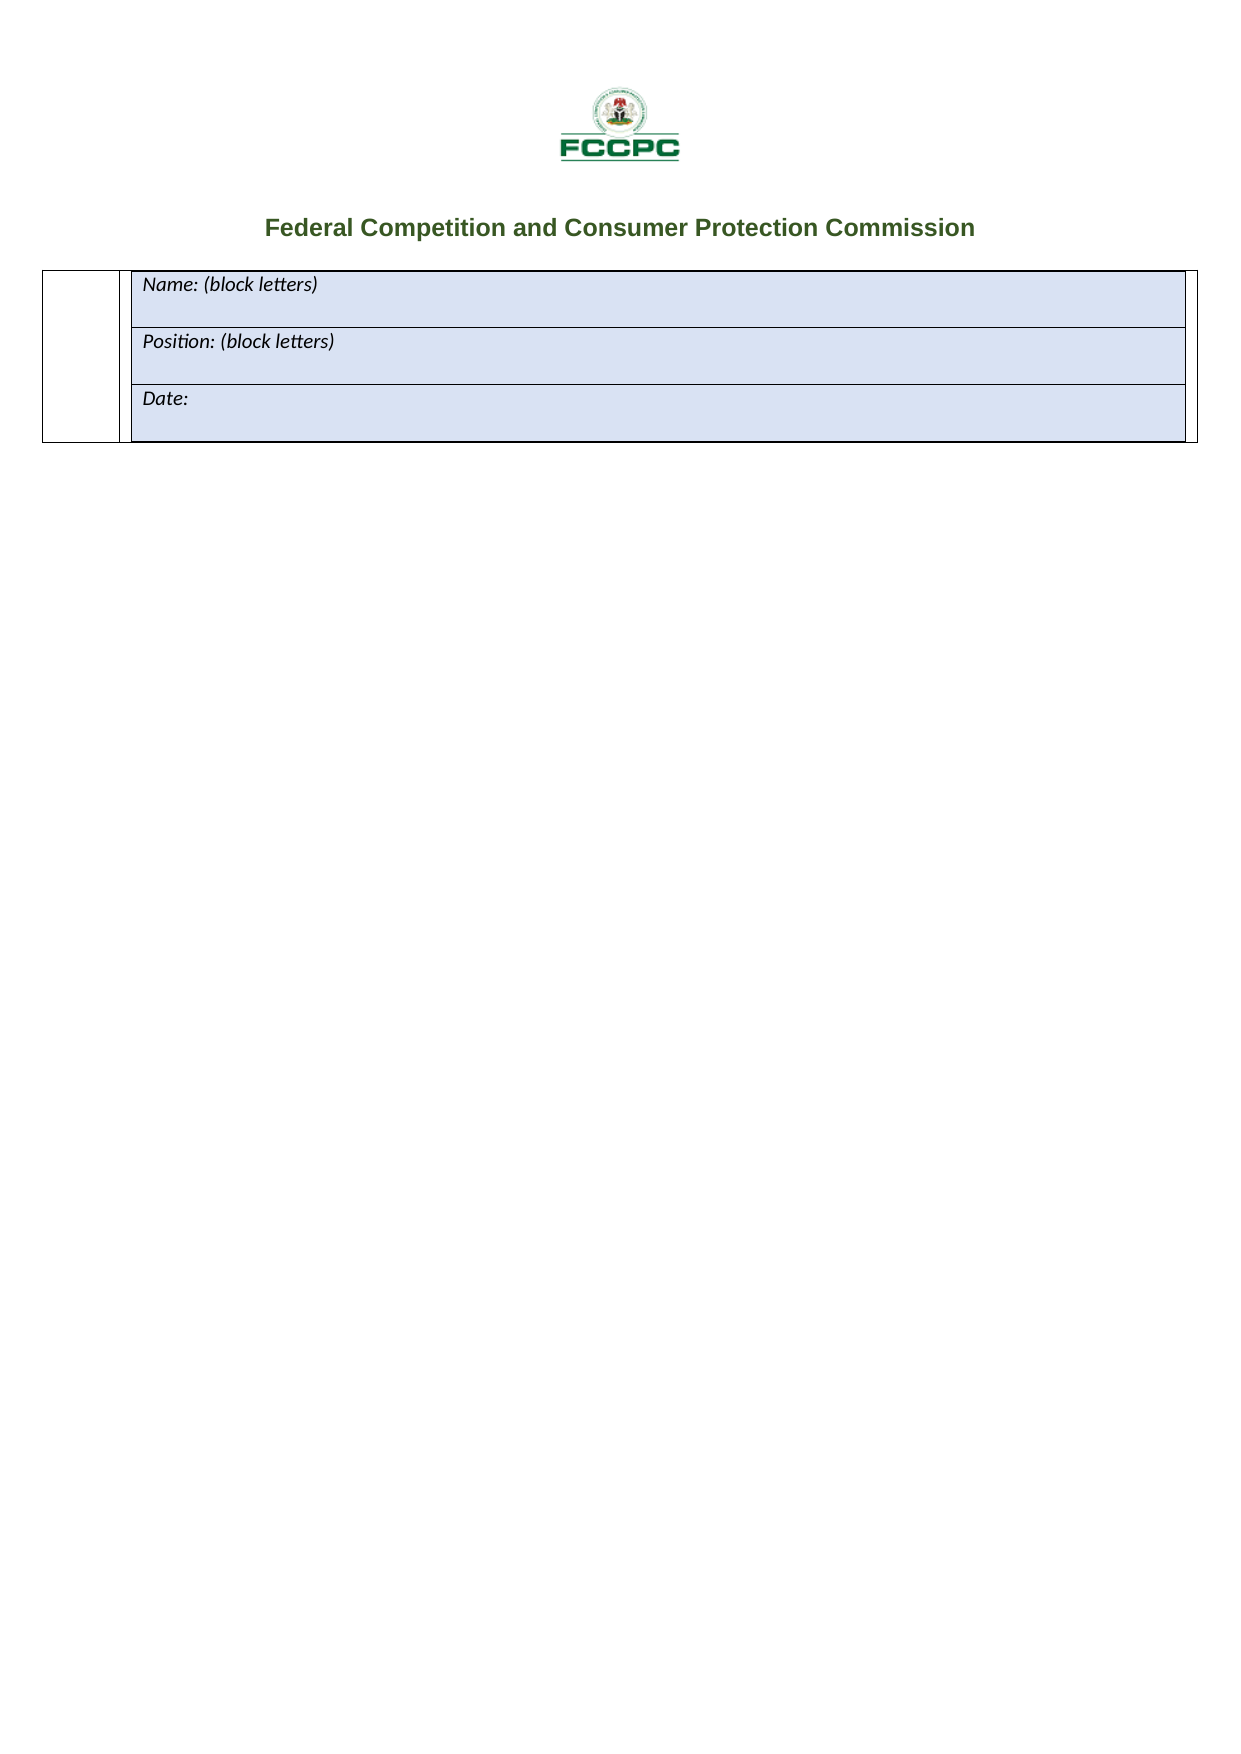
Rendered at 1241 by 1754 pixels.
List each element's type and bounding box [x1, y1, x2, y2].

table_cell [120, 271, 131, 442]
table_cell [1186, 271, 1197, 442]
table_cell [43, 271, 119, 442]
picture [541, 75, 699, 184]
